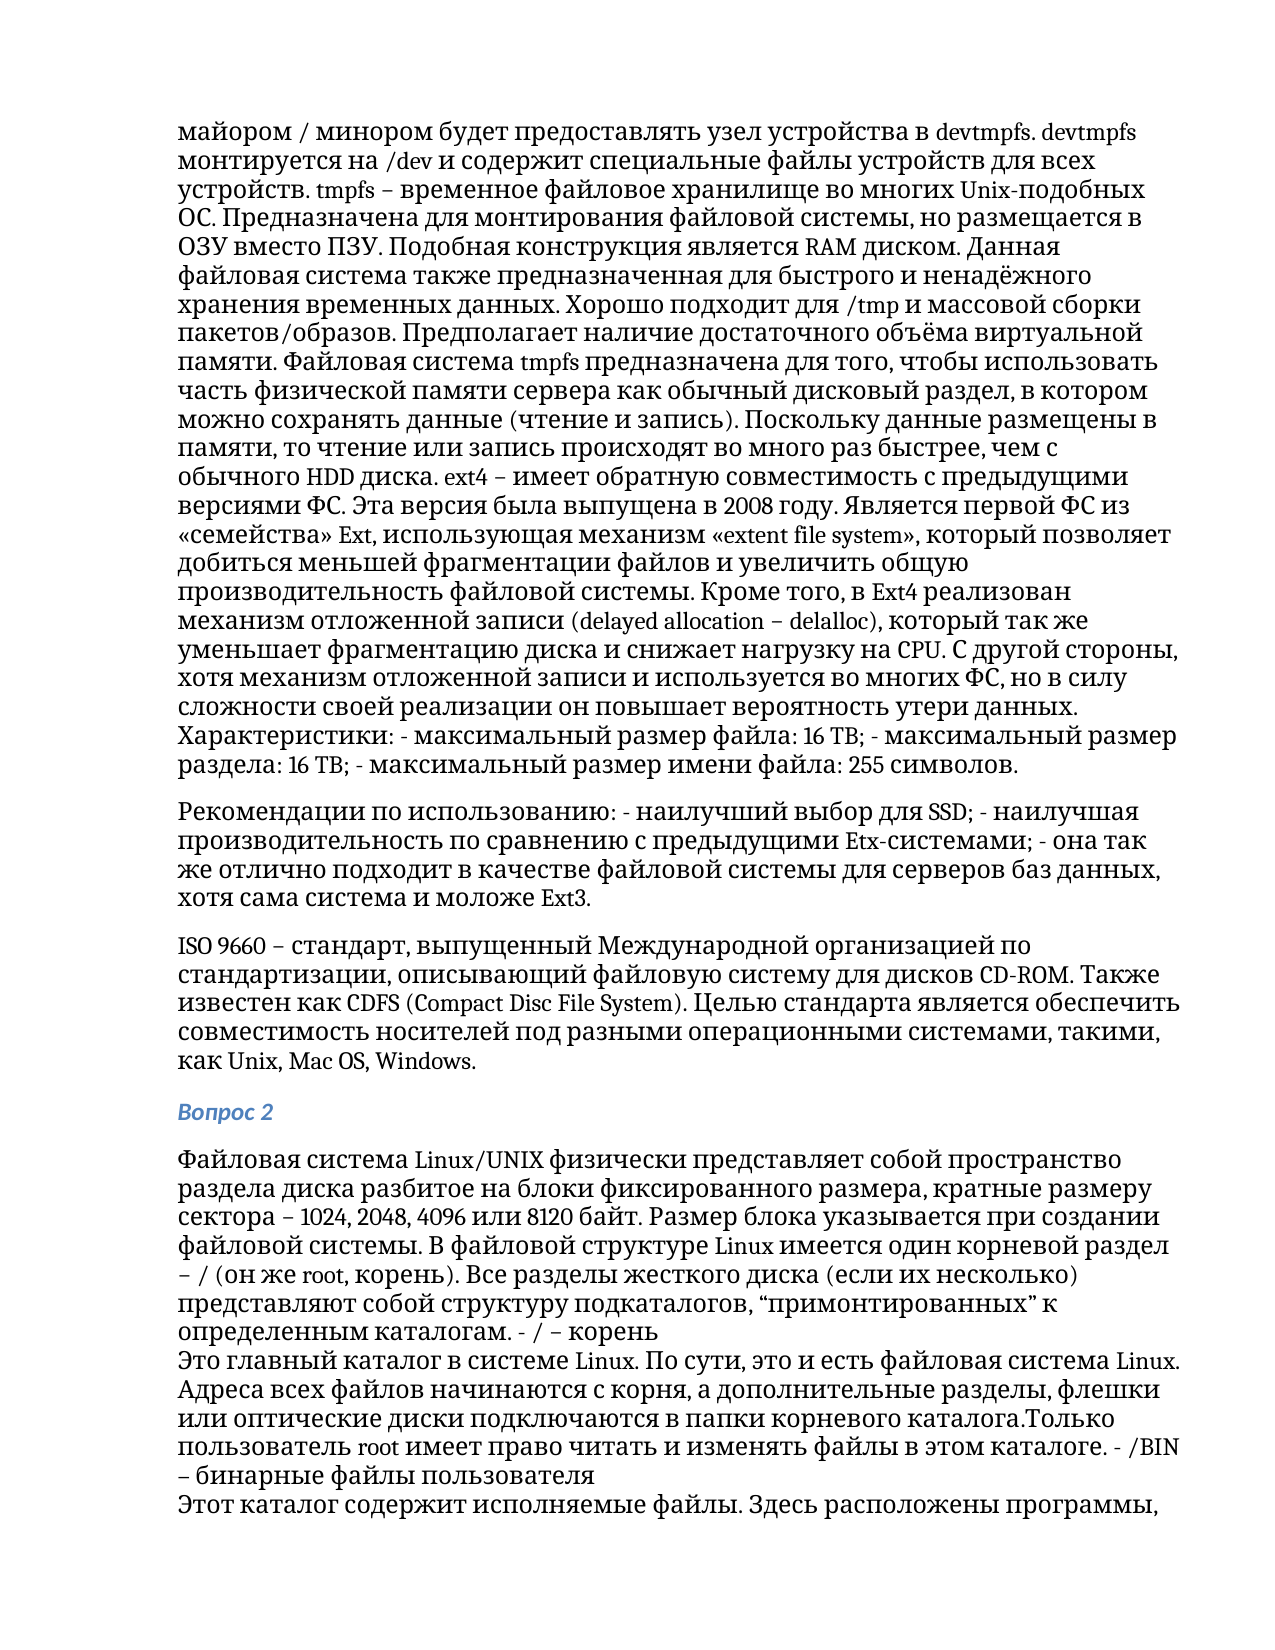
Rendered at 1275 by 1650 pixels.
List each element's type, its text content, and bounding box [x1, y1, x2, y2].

subtitle Вопрос 2 [177, 1096, 1186, 1127]
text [177, 1146, 1186, 1519]
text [177, 118, 1186, 779]
text ISO 9660 − стандарт, выпущенный Международной организацией по стандартизации, описывающий файловую систему для дисков CD-ROM. Также известен как CDFS (Compact Disc File System). Целью стандарта является обеспечить совместимость носителей под разными операционными системами, такими, как Unix, Mac OS, Windows. [177, 932, 1186, 1076]
text Рекомендации по использованию: - наилучший выбор для SSD; - наилучшая производительность по сравнению с предыдущими Etx-системами; - она так же отлично подходит в качестве файловой системы для серверов баз данных, хотя сама система и моложе Ext3. [177, 798, 1186, 913]
